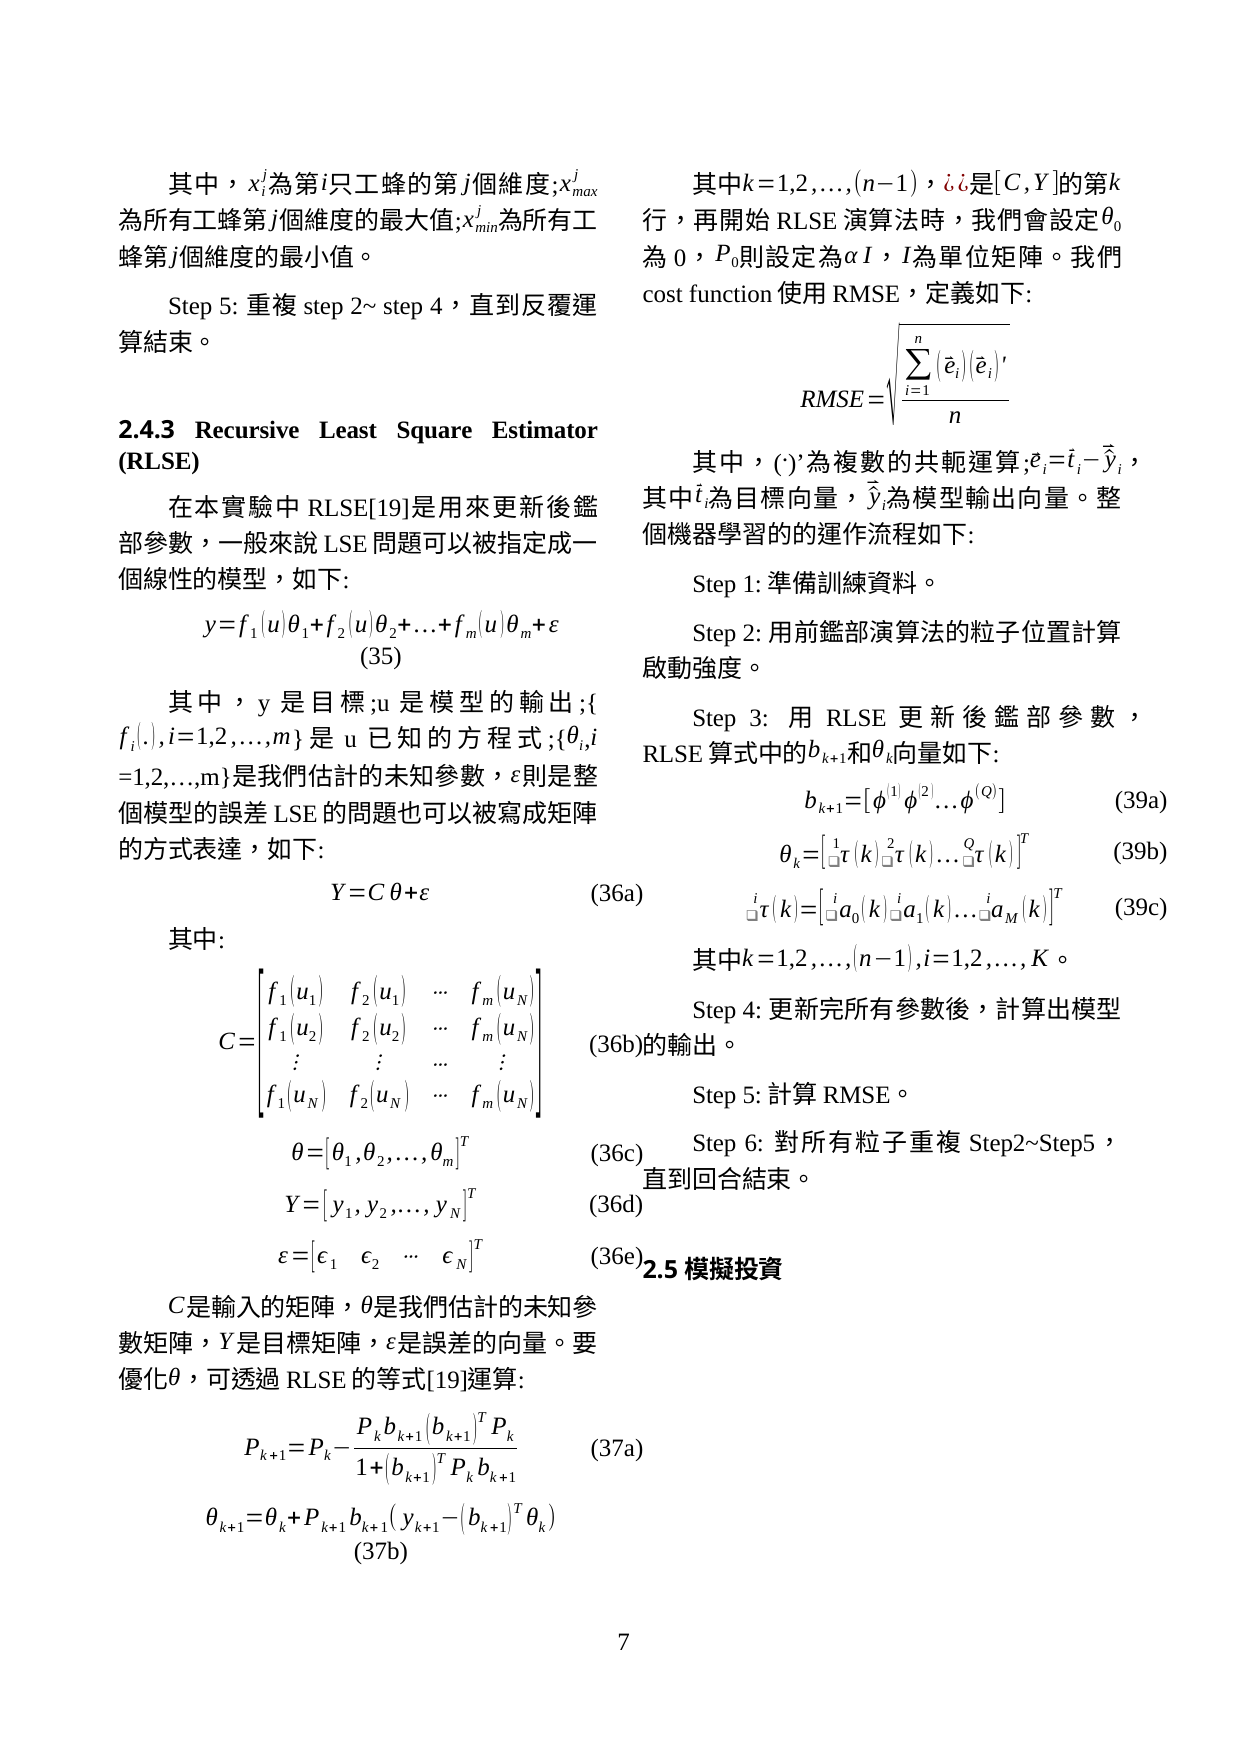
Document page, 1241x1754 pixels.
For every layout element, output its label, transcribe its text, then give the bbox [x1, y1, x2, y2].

text (36e) [118, 1236, 598, 1275]
text (39a) [642, 782, 1122, 817]
text (38) [642, 322, 1122, 430]
text 是輸入的矩陣，是我們估計的未知參數矩陣，是目標矩陣，是誤差的向量。要優化，可透過RLSE的等式[19]運算: [118, 1287, 598, 1396]
text 其中，()’為複數的共軛運算;，其中為目標向量，為模型輸出向量。整個機器學習的的運作流程如下: [642, 442, 1122, 551]
text (36d) [118, 1184, 598, 1223]
text Step 4: 更新完所有參數後，計算出模型的輸出。 [642, 989, 1122, 1062]
text (37a) [118, 1408, 598, 1487]
text 2.5 模擬投資 [642, 1249, 1122, 1285]
text Step 6: 對所有粒子重複Step2~Step5，直到回合結束。 [642, 1123, 1122, 1195]
text 其中，為第只工蜂的第個維度;為所有工蜂第個維度的最大值;為所有工蜂第個維度的最小值。 [118, 164, 598, 273]
text 2.4.3 Recursive Least Square Estimator (RLSE) [118, 412, 598, 475]
text Step 5: 重複step 2~ step 4，直到反覆運算結束。 [118, 286, 598, 358]
text (36c) [118, 1132, 598, 1172]
text 其中。 [642, 940, 1122, 977]
text 其中: [118, 919, 598, 956]
text (39c) [642, 884, 1122, 928]
text (36a) [118, 878, 598, 907]
text 在本實驗中RLSE[19]是用來更新後鑑部參數，一般來說LSE問題可以被指定成一個線性的模型，如下: [118, 487, 598, 596]
text (35) [118, 608, 598, 670]
text (36b) [118, 968, 598, 1120]
text Step 5: 計算RMSE。 [642, 1074, 1122, 1110]
text Step 2: 用前鑑部演算法的粒子位置計算啟動強度。 [642, 612, 1122, 685]
text 其中，是的第行，再開始RLSE演算法時，我們會設定為0，則設定為，為單位矩陣。我們cost function使用RMSE，定義如下: [642, 164, 1122, 309]
text (37b) [118, 1499, 598, 1565]
text Step 1: 準備訓練資料。 [642, 563, 1122, 600]
text (39b) [642, 830, 1122, 872]
text Step 3: 用RLSE更新後鑑部參數，RLSE算式中的和向量如下: [642, 697, 1122, 770]
text 其中，y是目標;u是模型的輸出;{}是u已知的方程式;{, =1,2,…,m}是我們估計的未知參數，則是整個模型的誤差LSE的問題也可以被寫成矩陣的方式表達，如下: [118, 683, 598, 866]
